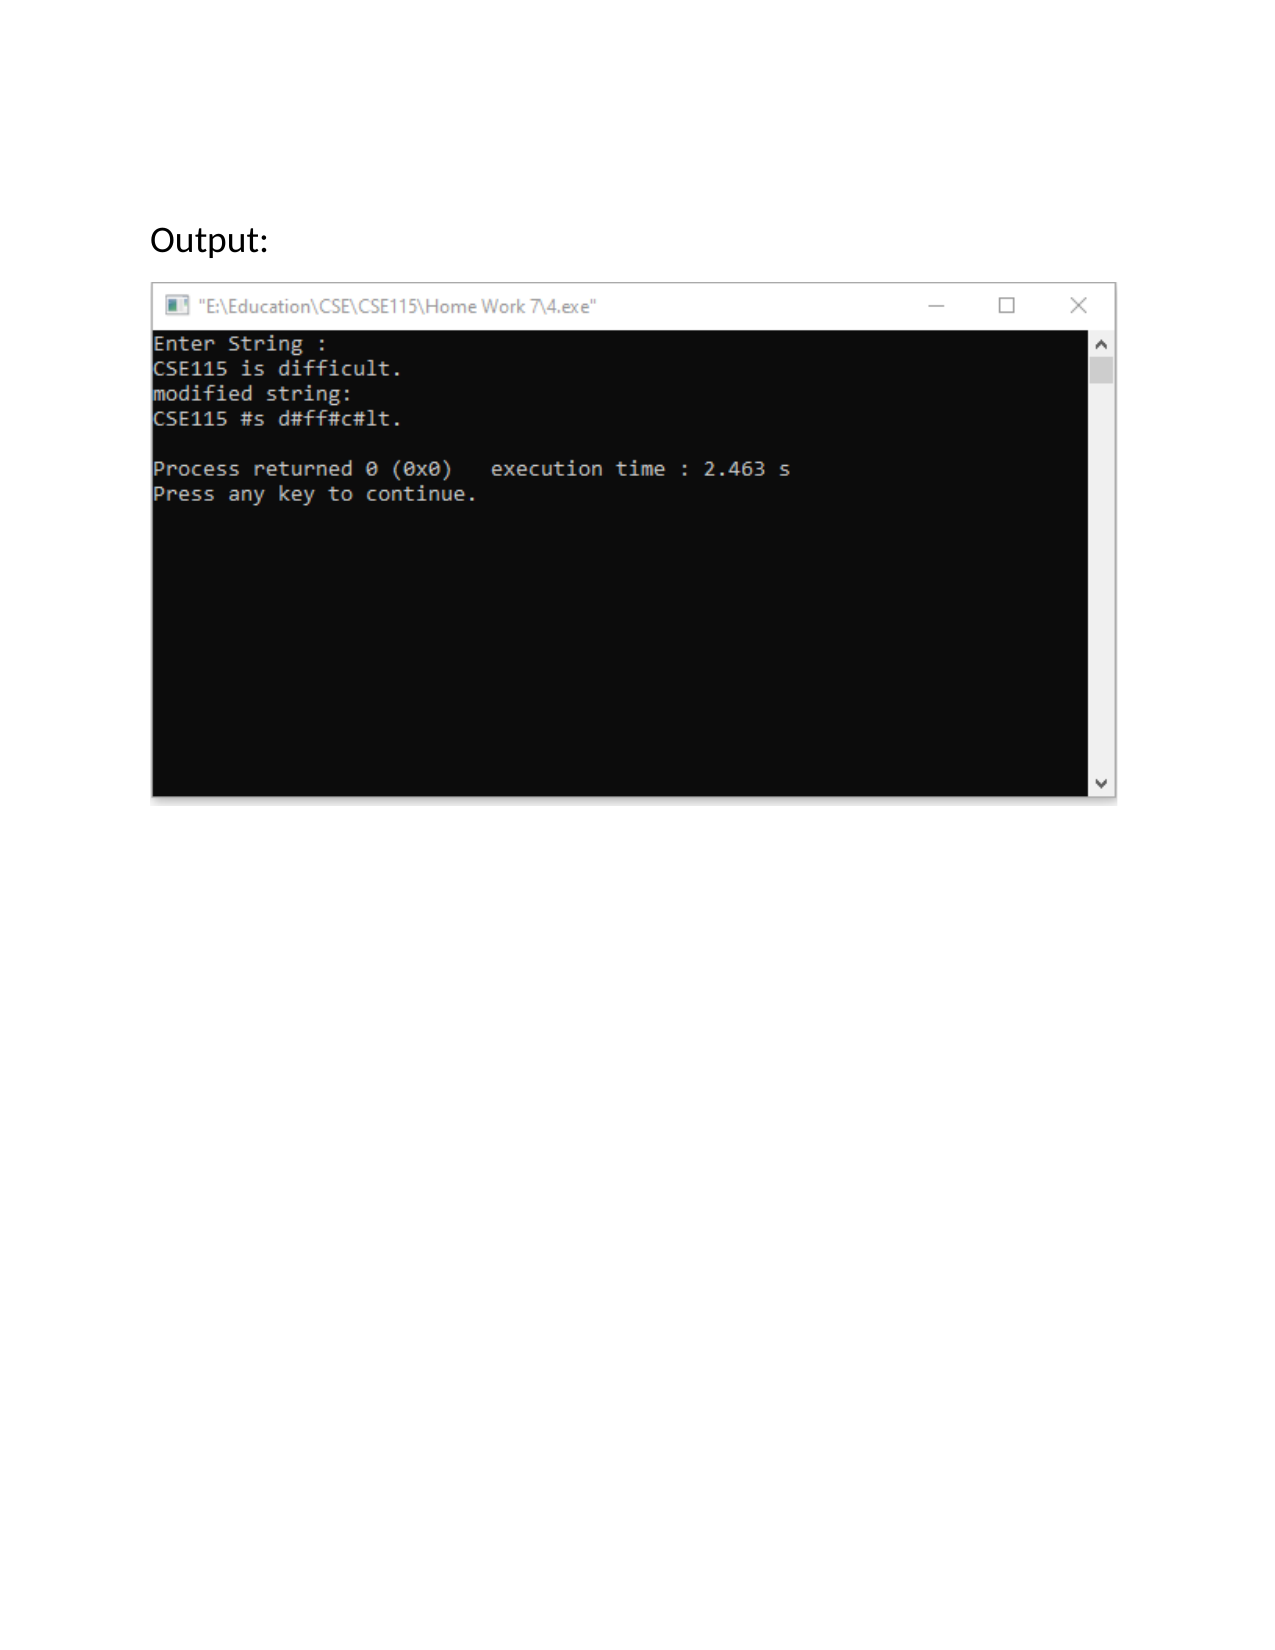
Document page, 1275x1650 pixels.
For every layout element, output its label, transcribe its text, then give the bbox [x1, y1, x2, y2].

picture [150, 282, 1118, 806]
text Output: [150, 216, 1125, 262]
